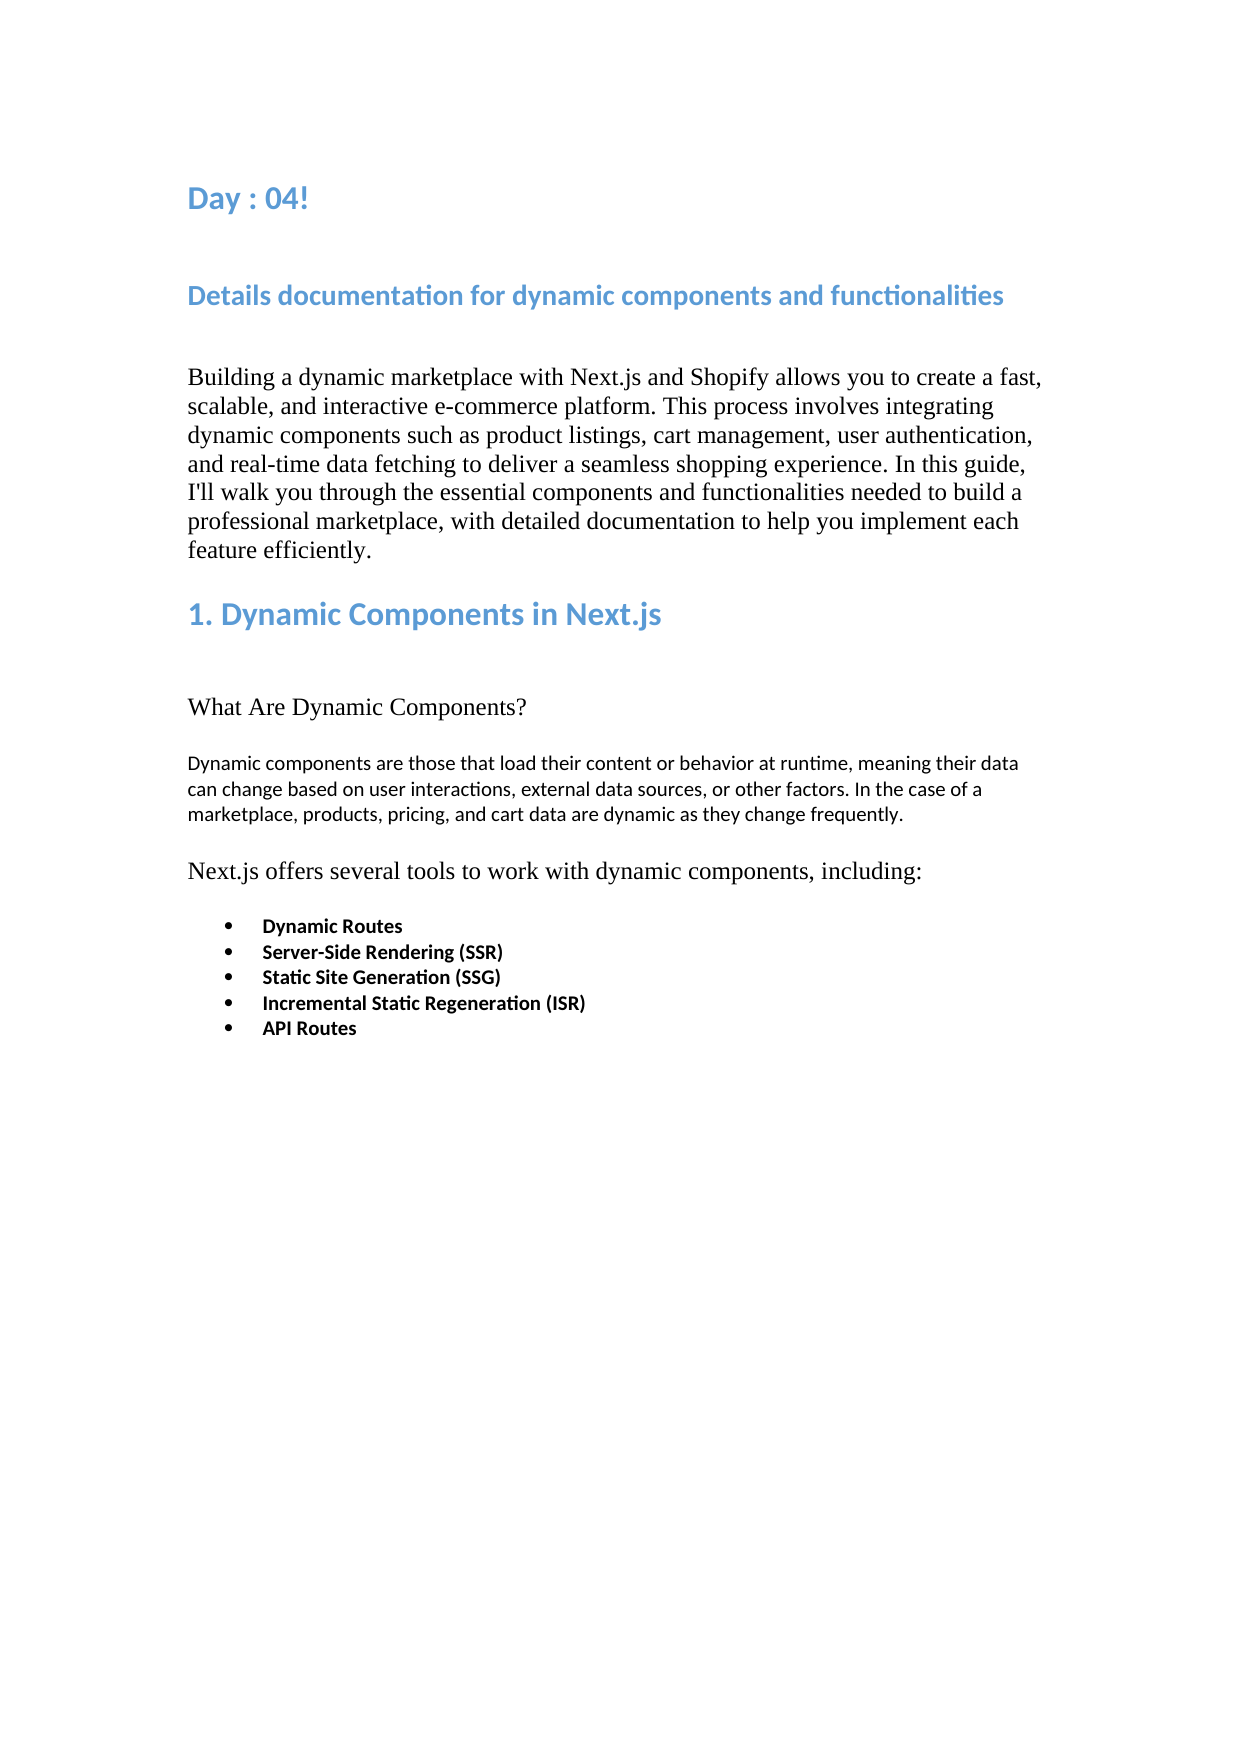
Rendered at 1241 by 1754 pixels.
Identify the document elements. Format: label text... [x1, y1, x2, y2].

text Dynamic components are those that load their content or behavior at runtime, meaning their data can change based on user interactions, external data sources, or other factors. In the case of a marketplace, products, pricing, and cart data are dynamic as they change frequently. [187, 750, 1053, 827]
subtitle Details documentation for dynamic components and functionalities [187, 277, 1053, 312]
list Dynamic Routes [225, 914, 1053, 939]
text Building a dynamic marketplace with Next.js and Shopify allows you to create a fast, scalable, and interactive e-commerce platform. This process involves integrating dynamic components such as product listings, cart management, user authentication, and real-time data fetching to deliver a seamless shopping experience. In this guide, I'll walk you through the essential components and functionalities needed to build a professional marketplace, with detailed documentation to help you implement each feature efficiently. [187, 362, 1053, 564]
subtitle Day : 04! [187, 177, 1053, 218]
subtitle Dynamic Components in Next.js [187, 593, 1053, 633]
list Incremental Static Regeneration (ISR) [225, 990, 1053, 1015]
list Static Site Generation (SSG) [225, 964, 1053, 990]
text Next.js offers several tools to work with dynamic components, including: [187, 856, 1053, 884]
list API Routes [225, 1015, 1053, 1041]
list Server-Side Rendering (SSR) [225, 939, 1053, 964]
text What Are Dynamic Components? [187, 692, 1053, 721]
